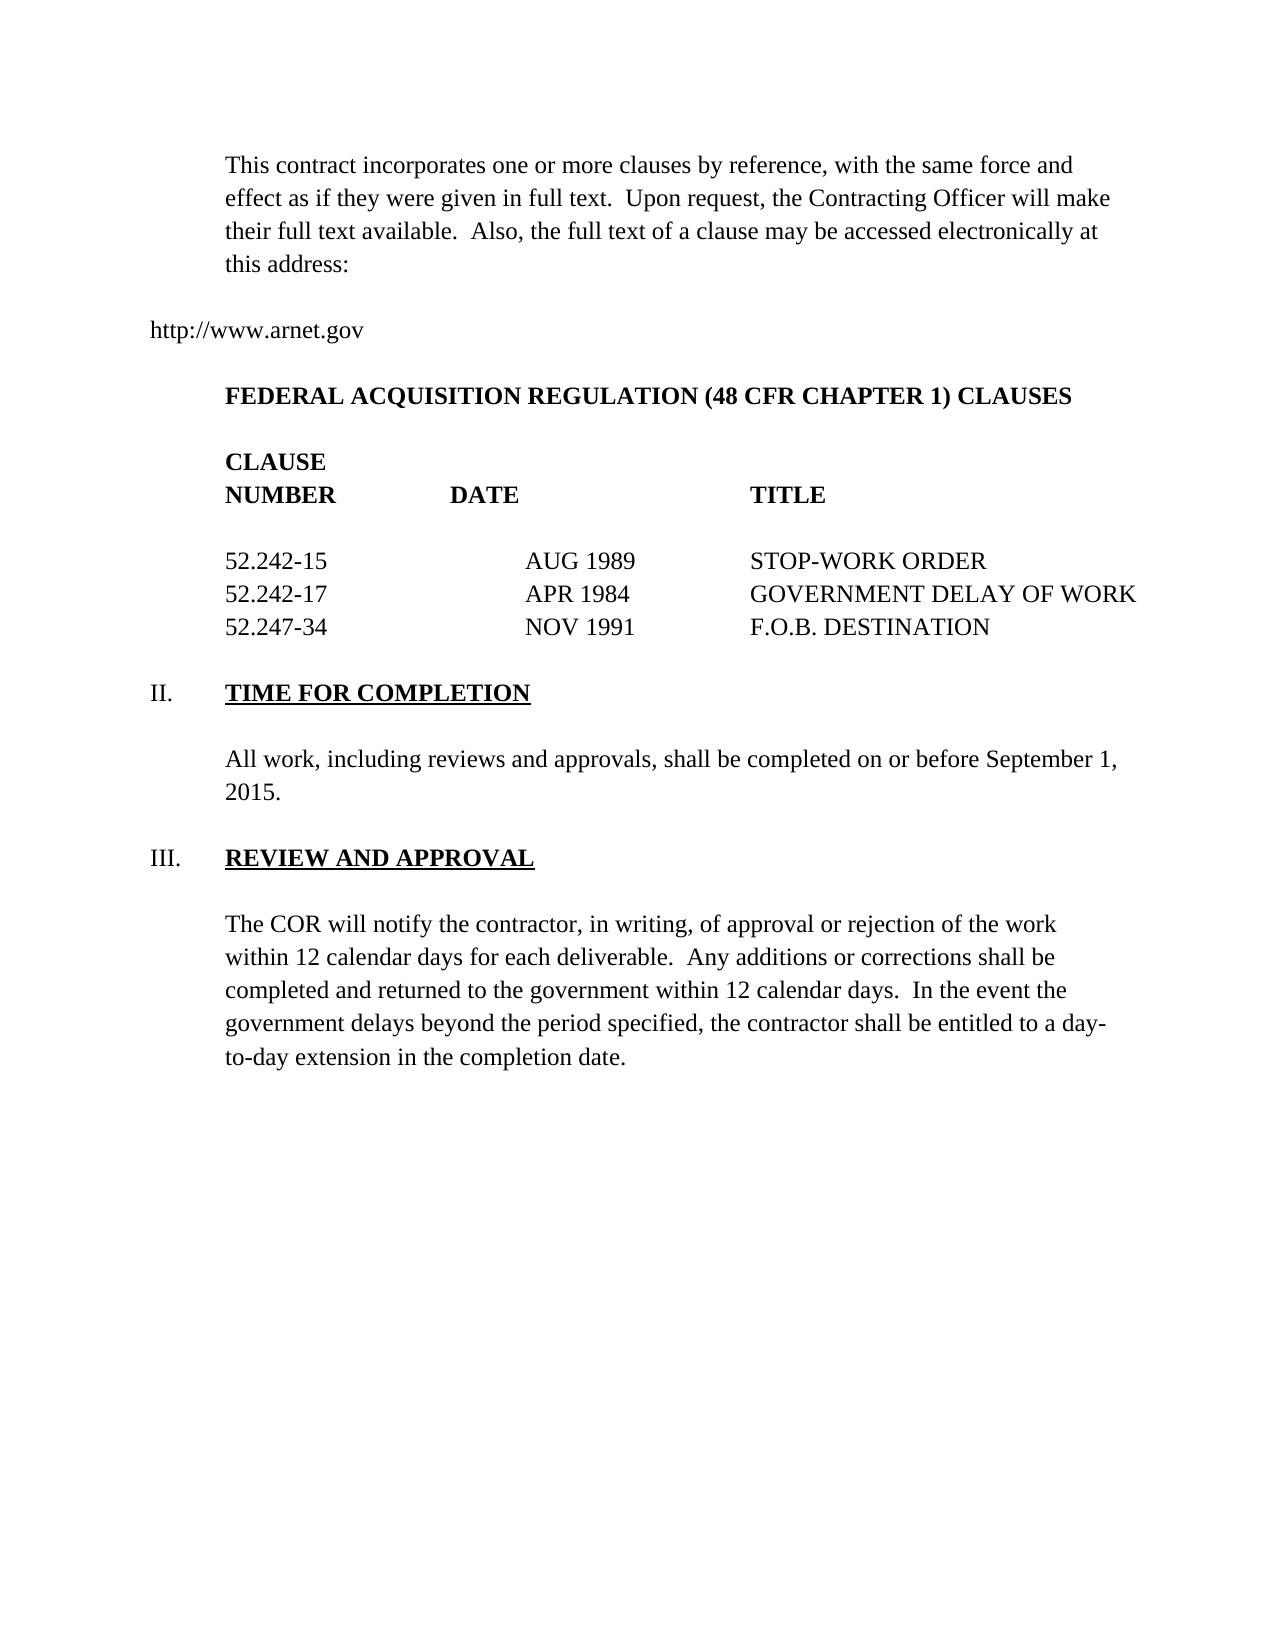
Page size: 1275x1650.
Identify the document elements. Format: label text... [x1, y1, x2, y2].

text This contract incorporates one or more clauses by reference, with the same force and effect as if they were given in full text. Upon request, the Contracting Officer will make their full text available. Also, the full text of a clause may be accessed electronically at this address: [225, 150, 1125, 278]
text III. REVIEW AND APPROVAL [150, 843, 1125, 872]
text CLAUSE [150, 447, 1125, 476]
text 52.242-17 APR 1984 GOVERNMENT DELAY OF WORK [150, 579, 1200, 608]
text http://www.arnet.gov [150, 315, 1125, 344]
text NUMBER DATE TITLE [150, 480, 1125, 509]
text FEDERAL ACQUISITION REGULATION (48 CFR CHAPTER 1) CLAUSES [150, 381, 1125, 410]
text All work, including reviews and approvals, shall be completed on or before September 1, 2015. [225, 744, 1125, 806]
text II. TIME FOR COMPLETION [150, 678, 1125, 707]
text 52.247-34 NOV 1991 F.O.B. DESTINATION [150, 612, 1125, 641]
text The COR will notify the contractor, in writing, of approval or rejection of the work within 12 calendar days for each deliverable. Any additions or corrections shall be completed and returned to the government within 12 calendar days. In the event the government delays beyond the period specified, the contractor shall be entitled to a day-to-day extension in the completion date. [225, 909, 1125, 1070]
text 52.242-15 AUG 1989 STOP-WORK ORDER [150, 546, 1125, 575]
